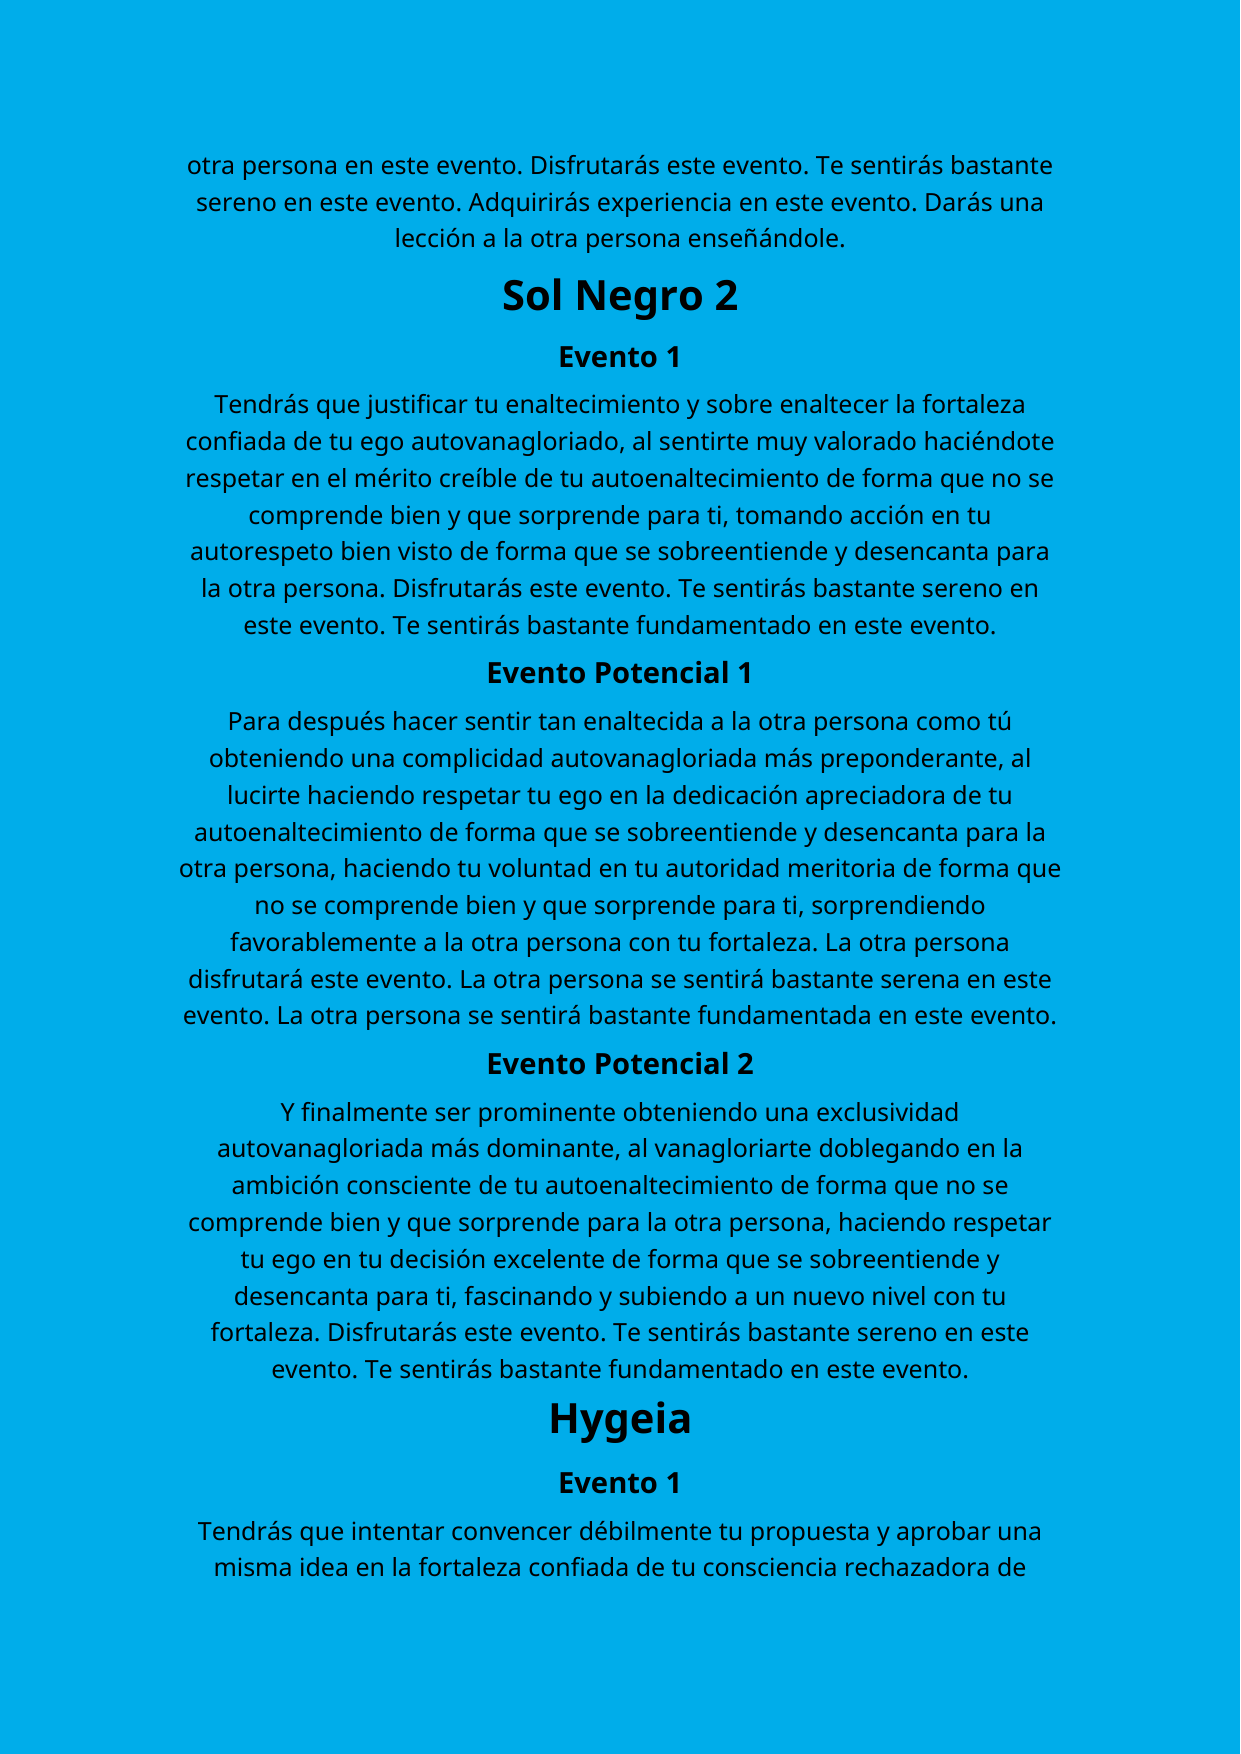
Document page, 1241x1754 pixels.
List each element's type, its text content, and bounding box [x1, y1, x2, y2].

text Sol Negro 2 [177, 266, 1063, 323]
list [177, 148, 1063, 255]
text Evento Potencial 1 [177, 653, 1063, 692]
text Evento Potencial 2 [177, 1043, 1063, 1083]
list Y finalmente ser prominente obteniendo una exclusividad autovanagloriada más dominante, al vanagloriarte doblegando en la ambición consciente de tu autoenaltecimiento de forma que no se comprende bien y que sorprende para la otra persona, haciendo respetar tu ego en tu decisión excelente de forma que se sobreentiende y desencanta para ti, fascinando y subiendo a un nuevo nivel con tu fortaleza. Disfrutarás este evento. Te sentirás bastante sereno en este evento. Te sentirás bastante fundamentado en este evento. [177, 1094, 1063, 1386]
list Para después hacer sentir tan enaltecida a la otra persona como tú obteniendo una complicidad autovanagloriada más preponderante, al lucirte haciendo respetar tu ego en la dedicación apreciadora de tu autoenaltecimiento de forma que se sobreentiende y desencanta para la otra persona, haciendo tu voluntad en tu autoridad meritoria de forma que no se comprende bien y que sorprende para ti, sorprendiendo favorablemente a la otra persona con tu fortaleza. La otra persona disfrutará este evento. La otra persona se sentirá bastante serena en este evento. La otra persona se sentirá bastante fundamentada en este evento. [177, 704, 1063, 1032]
list Hygeia [177, 1388, 1063, 1445]
text Evento 1 [177, 1462, 1063, 1502]
text Evento 1 [177, 336, 1063, 376]
list Tendrás que justificar tu enaltecimiento y sobre enaltecer la fortaleza confiada de tu ego autovanagloriado, al sentirte muy valorado haciéndote respetar en el mérito creíble de tu autoenaltecimiento de forma que no se comprende bien y que sorprende para ti, tomando acción en tu autorespeto bien visto de forma que se sobreentiende y desencanta para la otra persona. Disfrutarás este evento. Te sentirás bastante sereno en este evento. Te sentirás bastante fundamentado en este evento. [177, 387, 1063, 642]
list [177, 1513, 1063, 1584]
